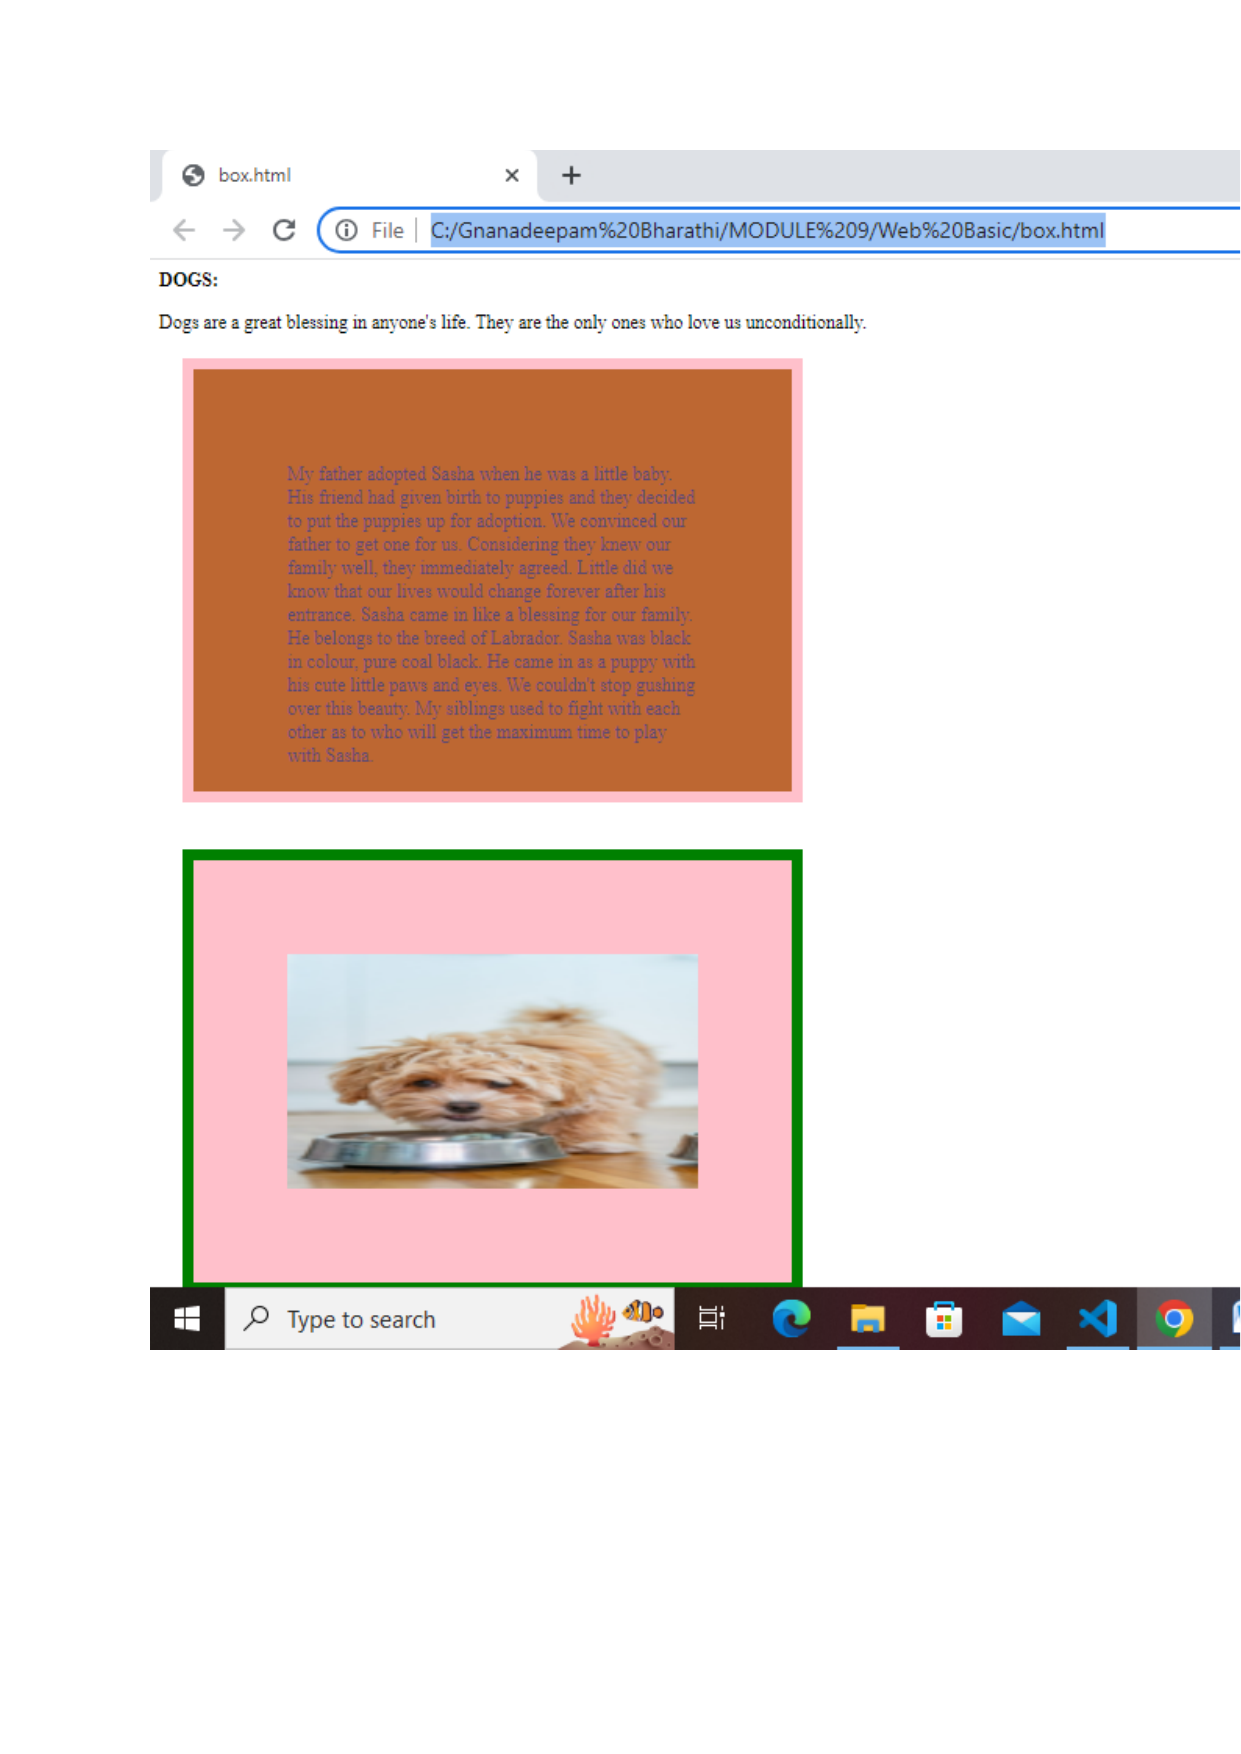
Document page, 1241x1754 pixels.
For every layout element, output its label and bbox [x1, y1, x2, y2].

picture [150, 150, 1241, 1350]
